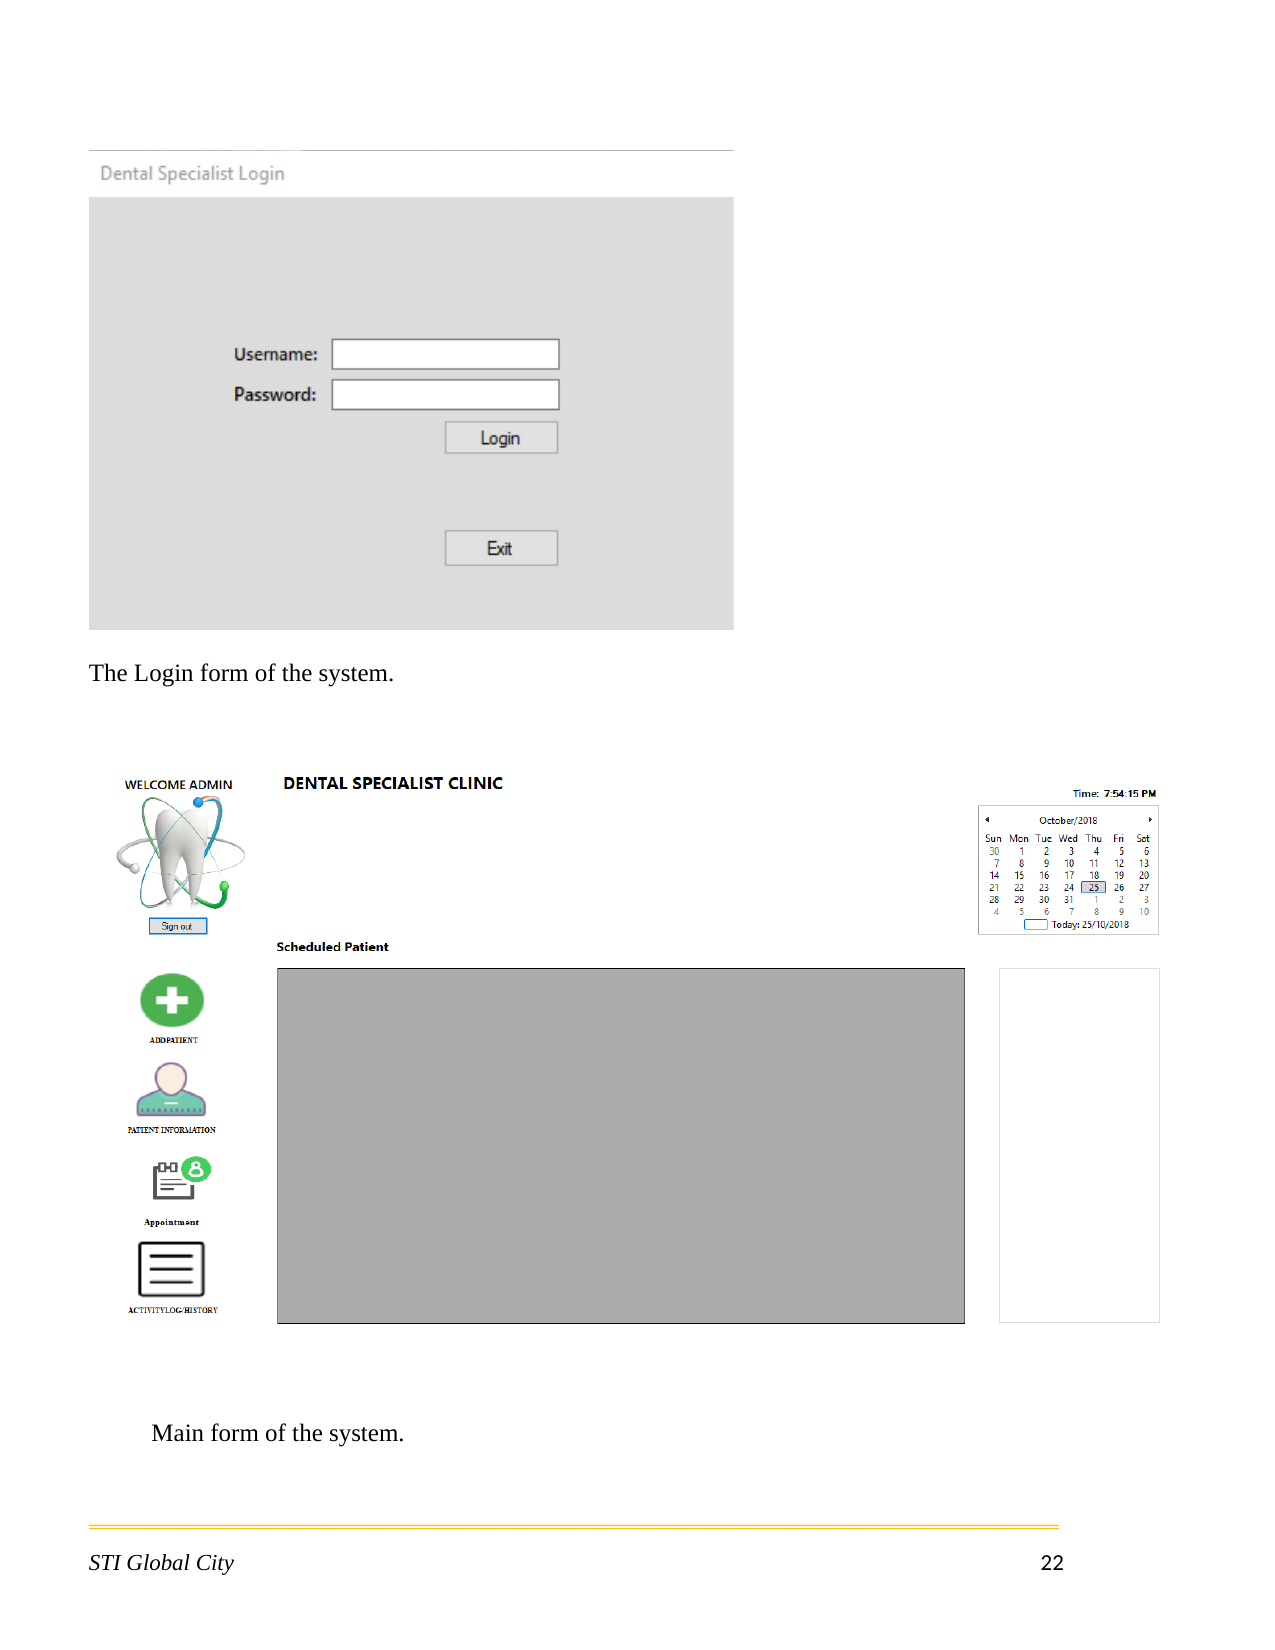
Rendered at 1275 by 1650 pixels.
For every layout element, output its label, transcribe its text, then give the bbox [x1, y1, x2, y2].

picture [88, 150, 734, 630]
text Main form of the system. [89, 1418, 1186, 1447]
picture [88, 773, 1187, 1391]
text The Login form of the system. [89, 658, 1186, 687]
